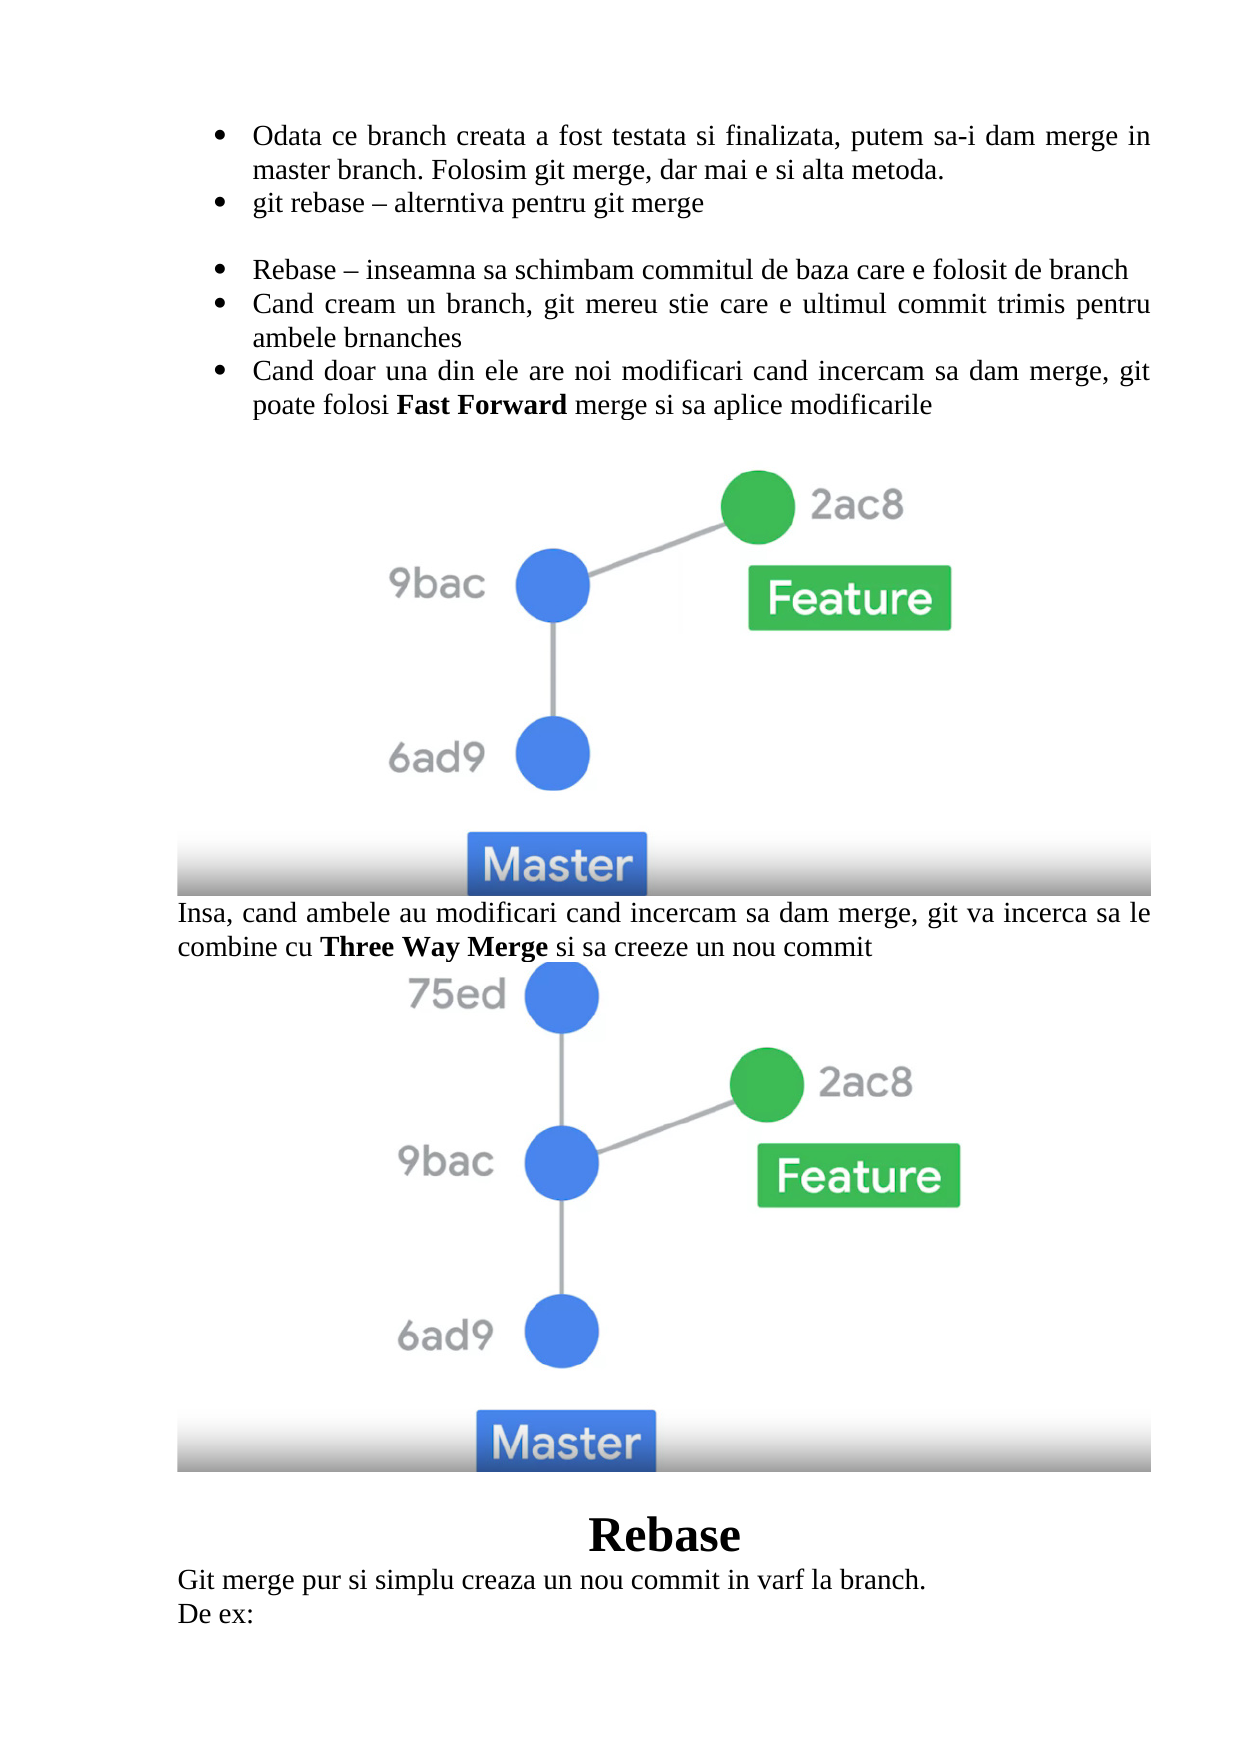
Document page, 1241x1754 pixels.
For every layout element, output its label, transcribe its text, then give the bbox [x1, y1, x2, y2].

list Cand doar una din ele are noi modificari cand incercam sa dam merge, git poate folosi Fast Forward merge si sa aplice modificarile [215, 353, 1152, 421]
list Rebase – inseamna sa schimbam commitul de baza care e folosit de branch [215, 252, 1152, 286]
text De ex: [177, 1596, 1152, 1629]
text Git merge pur si simplu creaza un nou commit in varf la branch. [177, 1562, 1152, 1596]
picture [177, 420, 1151, 896]
text Rebase [177, 1505, 1152, 1562]
list git rebase – alterntiva pentru git merge [215, 185, 1152, 219]
list Odata ce branch creata a fost testata si finalizata, putem sa-i dam merge in master branch. Folosim git merge, dar mai e si alta metoda. [215, 118, 1152, 185]
list Cand cream un branch, git mereu stie care e ultimul commit trimis pentru ambele brnanches [215, 286, 1152, 353]
text Insa, cand ambele au modificari cand incercam sa dam merge, git va incerca sa le combine cu Three Way Merge si sa creeze un nou commit [177, 896, 1152, 963]
picture [177, 962, 1151, 1472]
